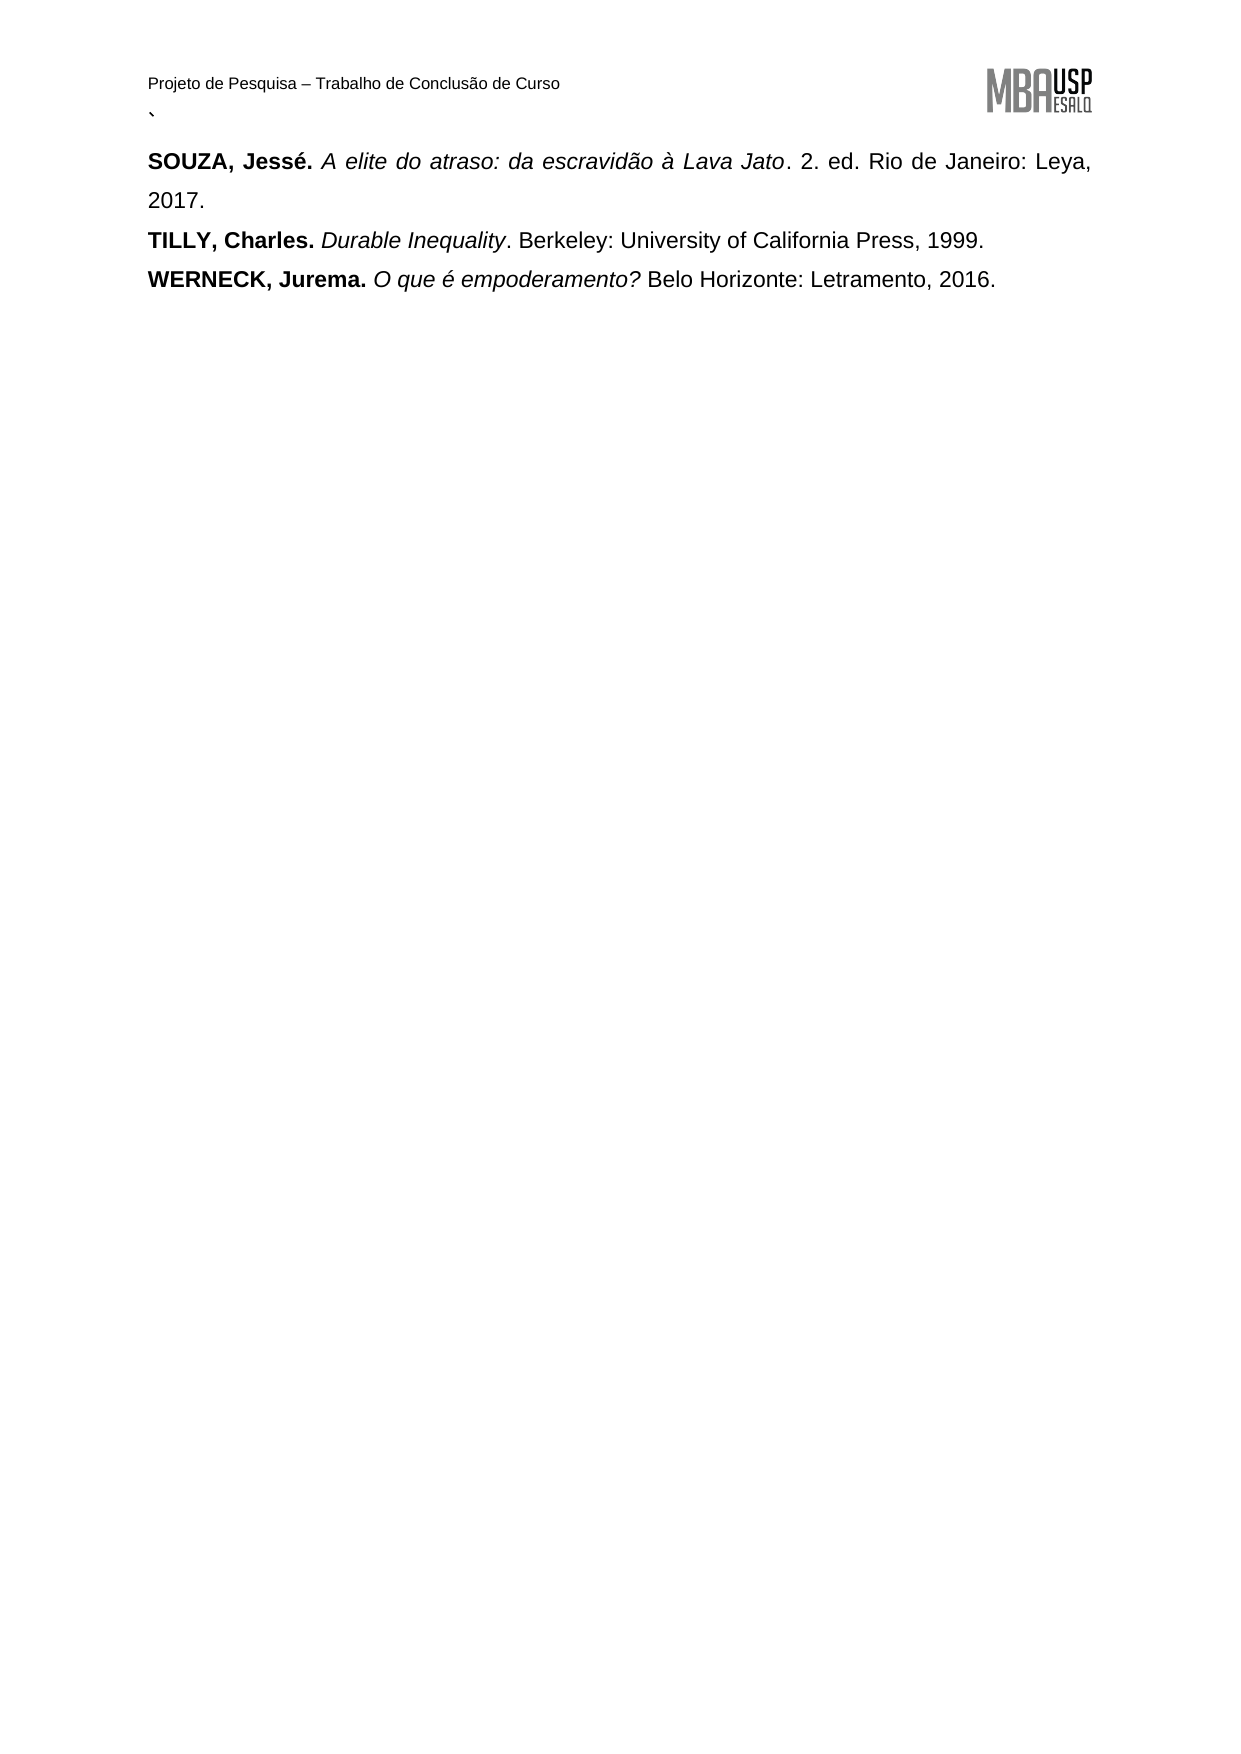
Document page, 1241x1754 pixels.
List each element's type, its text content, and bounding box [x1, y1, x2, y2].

text WERNECK, Jurema. O que é empoderamento? Belo Horizonte: Letramento, 2016. [148, 266, 1092, 292]
text SOUZA, Jessé. A elite do atraso: da escravidão à Lava Jato. 2. ed. Rio de Janeiro: Leya, 2017. [148, 148, 1092, 213]
picture [984, 67, 1095, 114]
text TILLY, Charles. Durable Inequality. Berkeley: University of California Press, 1999. [148, 227, 1092, 253]
